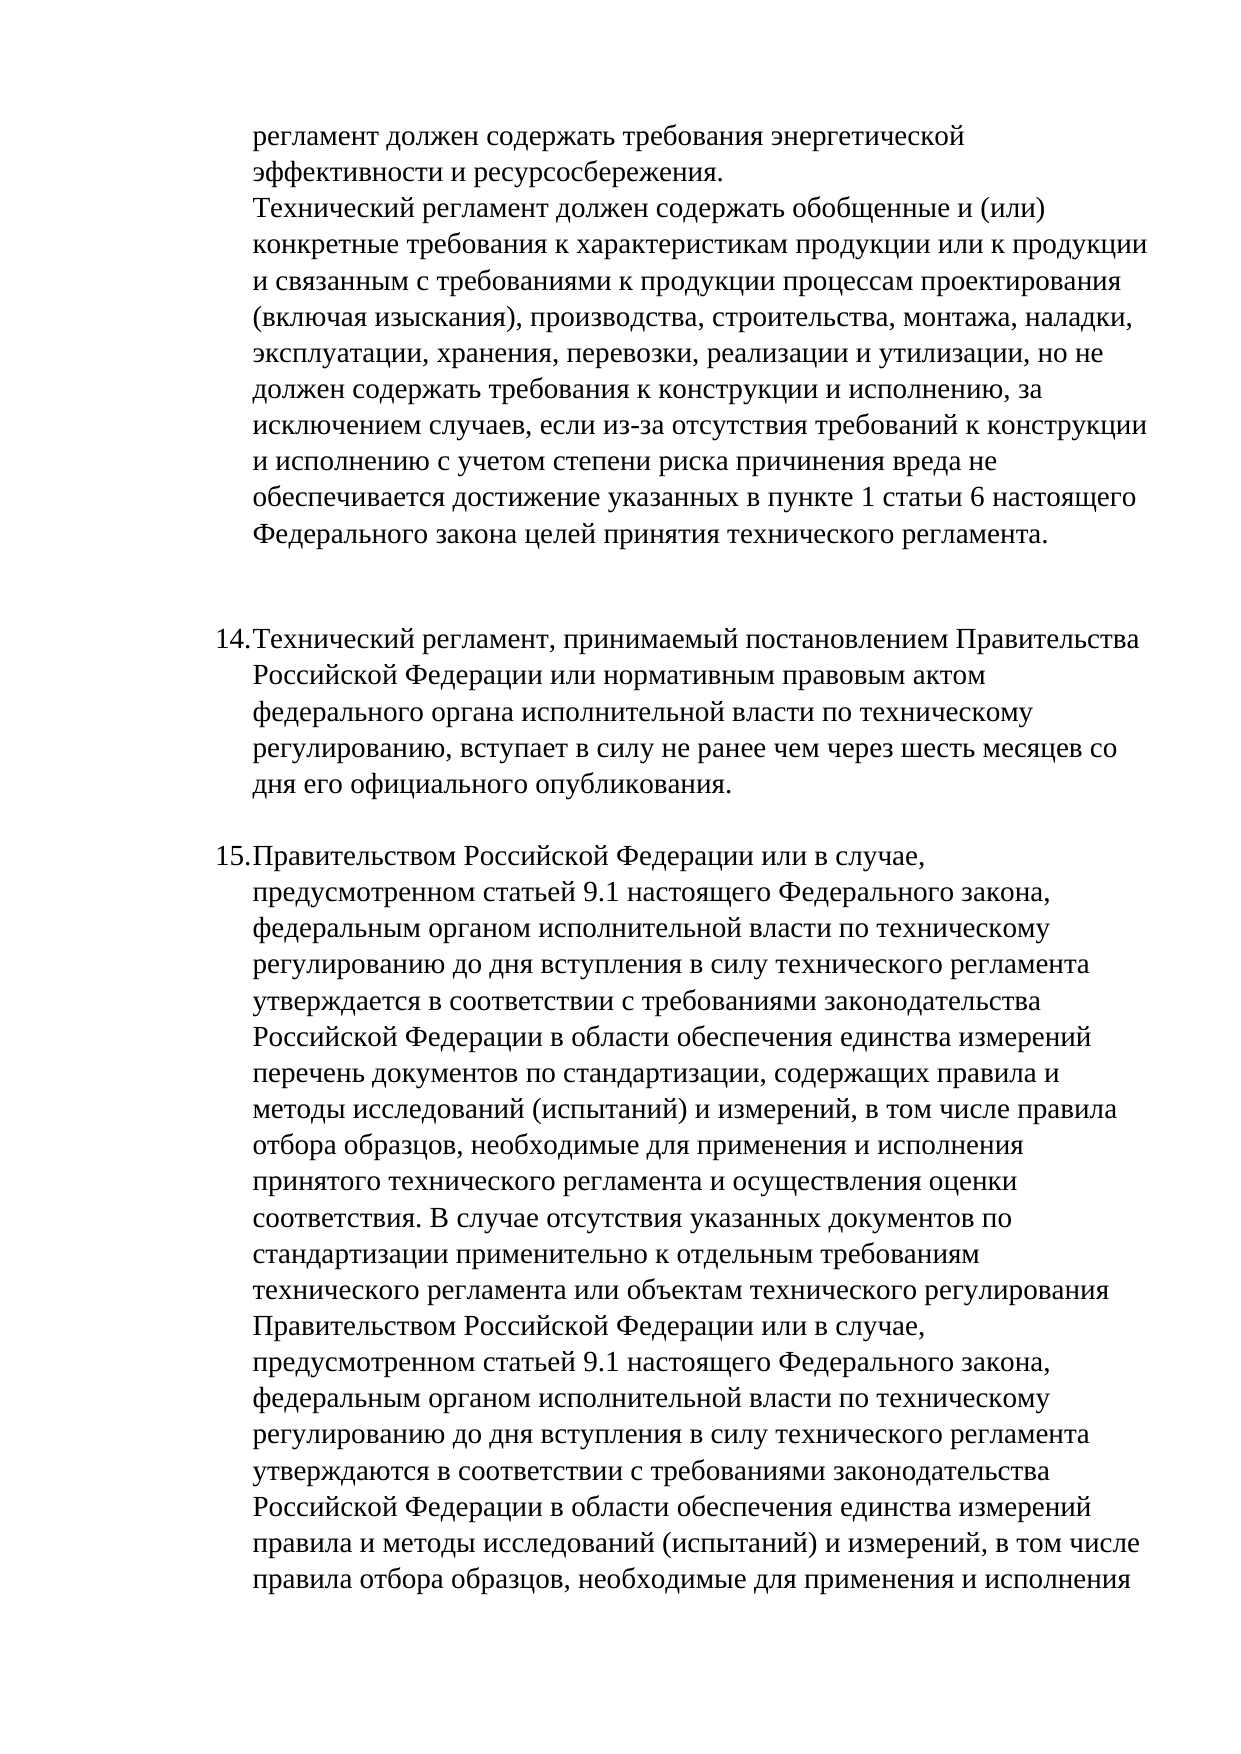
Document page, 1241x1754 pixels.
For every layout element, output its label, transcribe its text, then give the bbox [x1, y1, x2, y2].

list Технический регламент, принимаемый постановлением Правительства Российской Федерации или нормативным правовым актом федерального органа исполнительной власти по техническому регулированию, вступает в силу не ранее чем через шесть месяцев со дня его официального опубликования. [215, 621, 1152, 799]
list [215, 838, 1152, 1595]
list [215, 118, 1152, 188]
list Технический регламент должен содержать обобщенные и (или) конкретные требования к характеристикам продукции или к продукции и связанным с требованиями к продукции процессам проектирования (включая изыскания), производства, строительства, монтажа, наладки, эксплуатации, хранения, перевозки, реализации и утилизации, но не должен содержать требования к конструкции и исполнению, за исключением случаев, если из-за отсутствия требований к конструкции и исполнению с учетом степени риска причинения вреда не обеспечивается достижение указанных в пункте 1 статьи 6 настоящего Федерального закона целей принятия технического регламента. [252, 190, 1152, 549]
